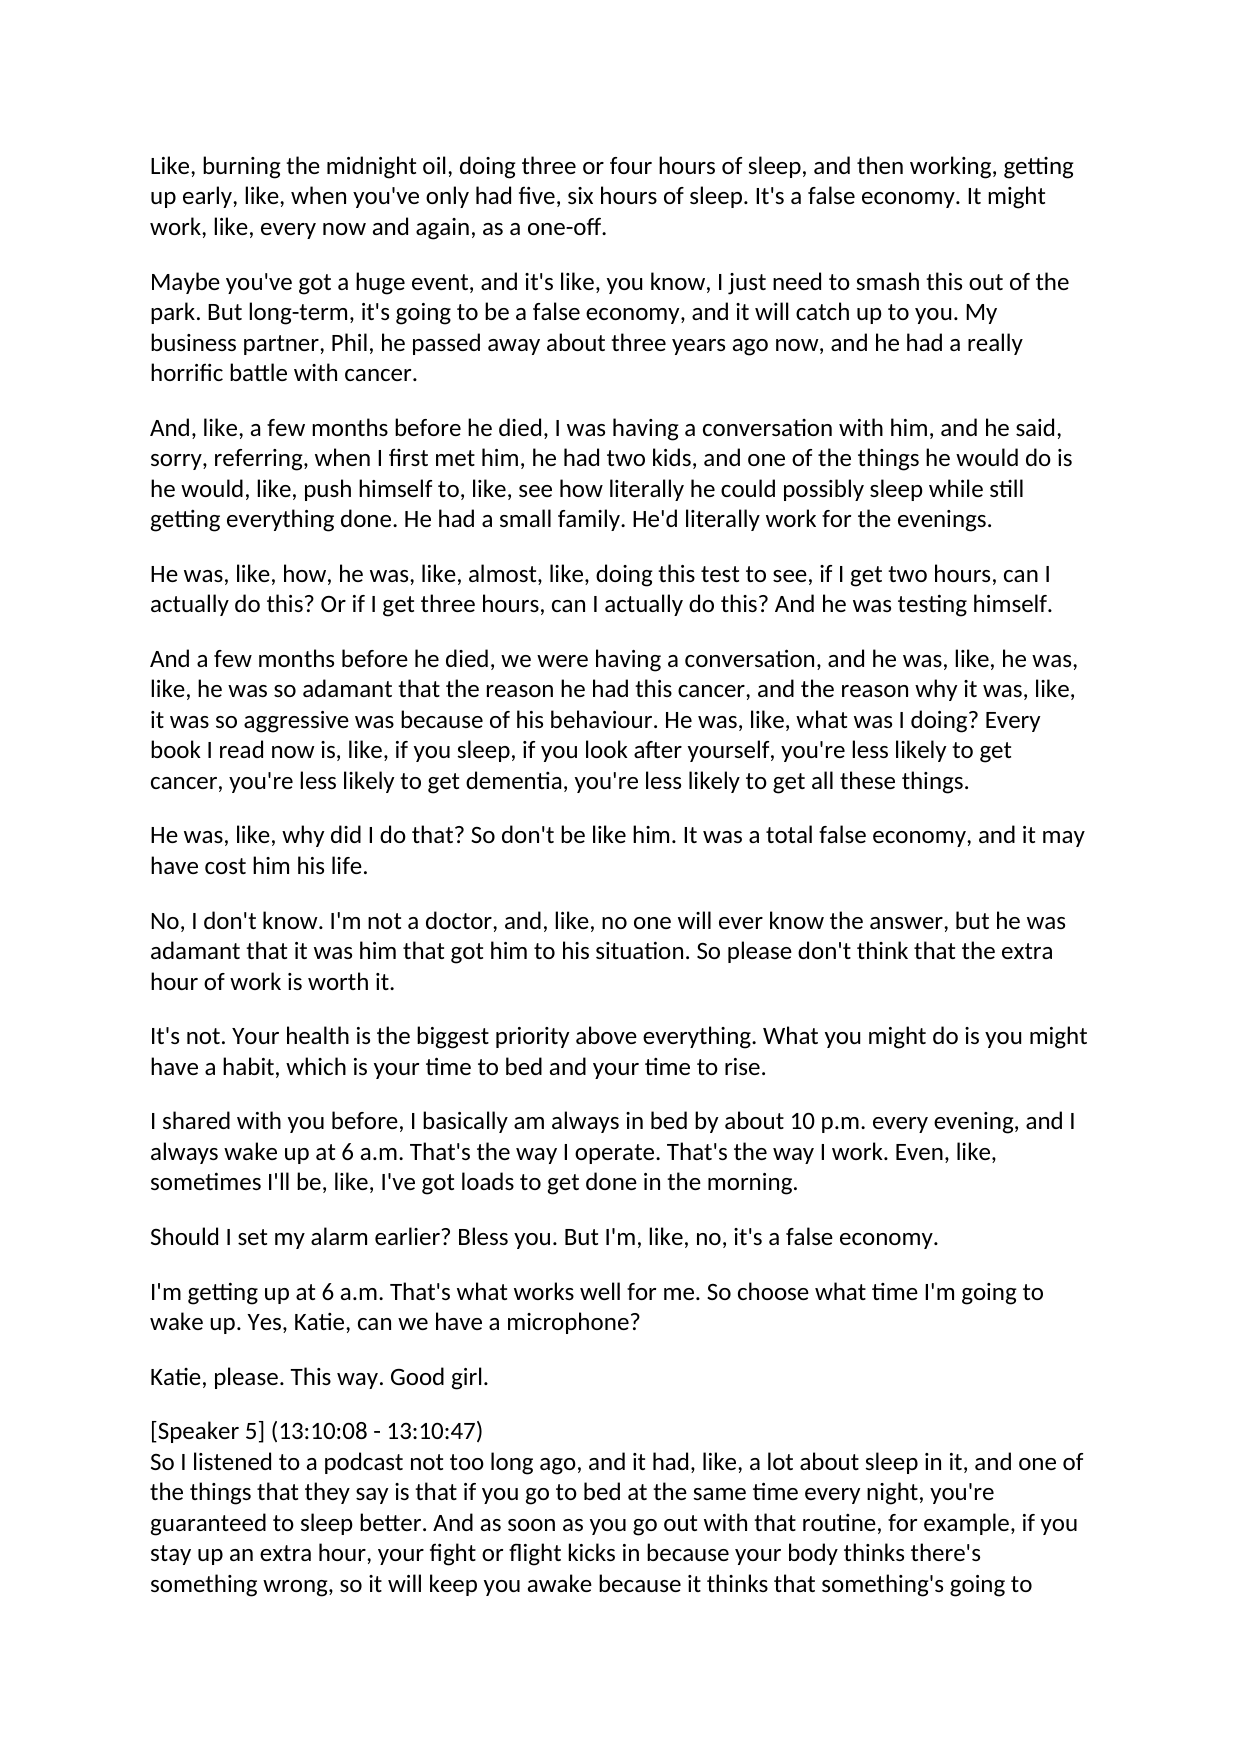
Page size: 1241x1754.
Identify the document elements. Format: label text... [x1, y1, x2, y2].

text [150, 1446, 1090, 1598]
text And, like, a few months before he died, I was having a conversation with him, and he said, sorry, referring, when I first met him, he had two kids, and one of the things he would do is he would, like, push himself to, like, see how literally he could possibly sleep while still getting everything done. He had a small family. He'd literally work for the evenings. [150, 412, 1090, 534]
text It's not. Your health is the biggest priority above everything. What you might do is you might have a habit, which is your time to bed and your time to rise. [150, 1020, 1090, 1081]
text I shared with you before, I basically am always in bed by about 10 p.m. every evening, and I always wake up at 6 a.m. That's the way I operate. That's the way I work. Even, like, sometimes I'll be, like, I've got loads to get done in the morning. [150, 1106, 1090, 1197]
text I'm getting up at 6 a.m. That's what works well for me. So choose what time I'm going to wake up. Yes, Katie, can we have a microphone? [150, 1276, 1090, 1337]
text Should I set my alarm earlier? Bless you. But I'm, like, no, it's a false economy. [150, 1221, 1090, 1252]
text Maybe you've got a huge event, and it's like, you know, I just need to smash this out of the park. But long-term, it's going to be a false economy, and it will catch up to you. My business partner, Phil, he passed away about three years ago now, and he had a really horrific battle with cancer. [150, 266, 1090, 388]
text And a few months before he died, we were having a conversation, and he was, like, he was, like, he was so adamant that the reason he had this cancer, and the reason why it was, like, it was so aggressive was because of his behaviour. He was, like, what was I doing? Every book I read now is, like, if you sleep, if you look after yourself, you're less likely to get cancer, you're less likely to get dementia, you're less likely to get all these things. [150, 643, 1090, 796]
text He was, like, how, he was, like, almost, like, doing this test to see, if I get two hours, can I actually do this? Or if I get three hours, can I actually do this? And he was testing himself. [150, 558, 1090, 619]
text He was, like, why did I do that? So don't be like him. It was a total false economy, and it may have cost him his life. [150, 820, 1090, 881]
text Like, burning the midnight oil, doing three or four hours of sleep, and then working, getting up early, like, when you've only had five, six hours of sleep. It's a false economy. It might work, like, every now and again, as a one-off. [150, 150, 1090, 242]
text Katie, please. This way. Good girl. [150, 1361, 1090, 1391]
text No, I don't know. I'm not a doctor, and, like, no one will ever know the answer, but he was adamant that it was him that got him to his situation. So please don't think that the extra hour of work is worth it. [150, 905, 1090, 996]
text [Speaker 5] (13:10:08 - 13:10:47) [150, 1415, 1090, 1446]
